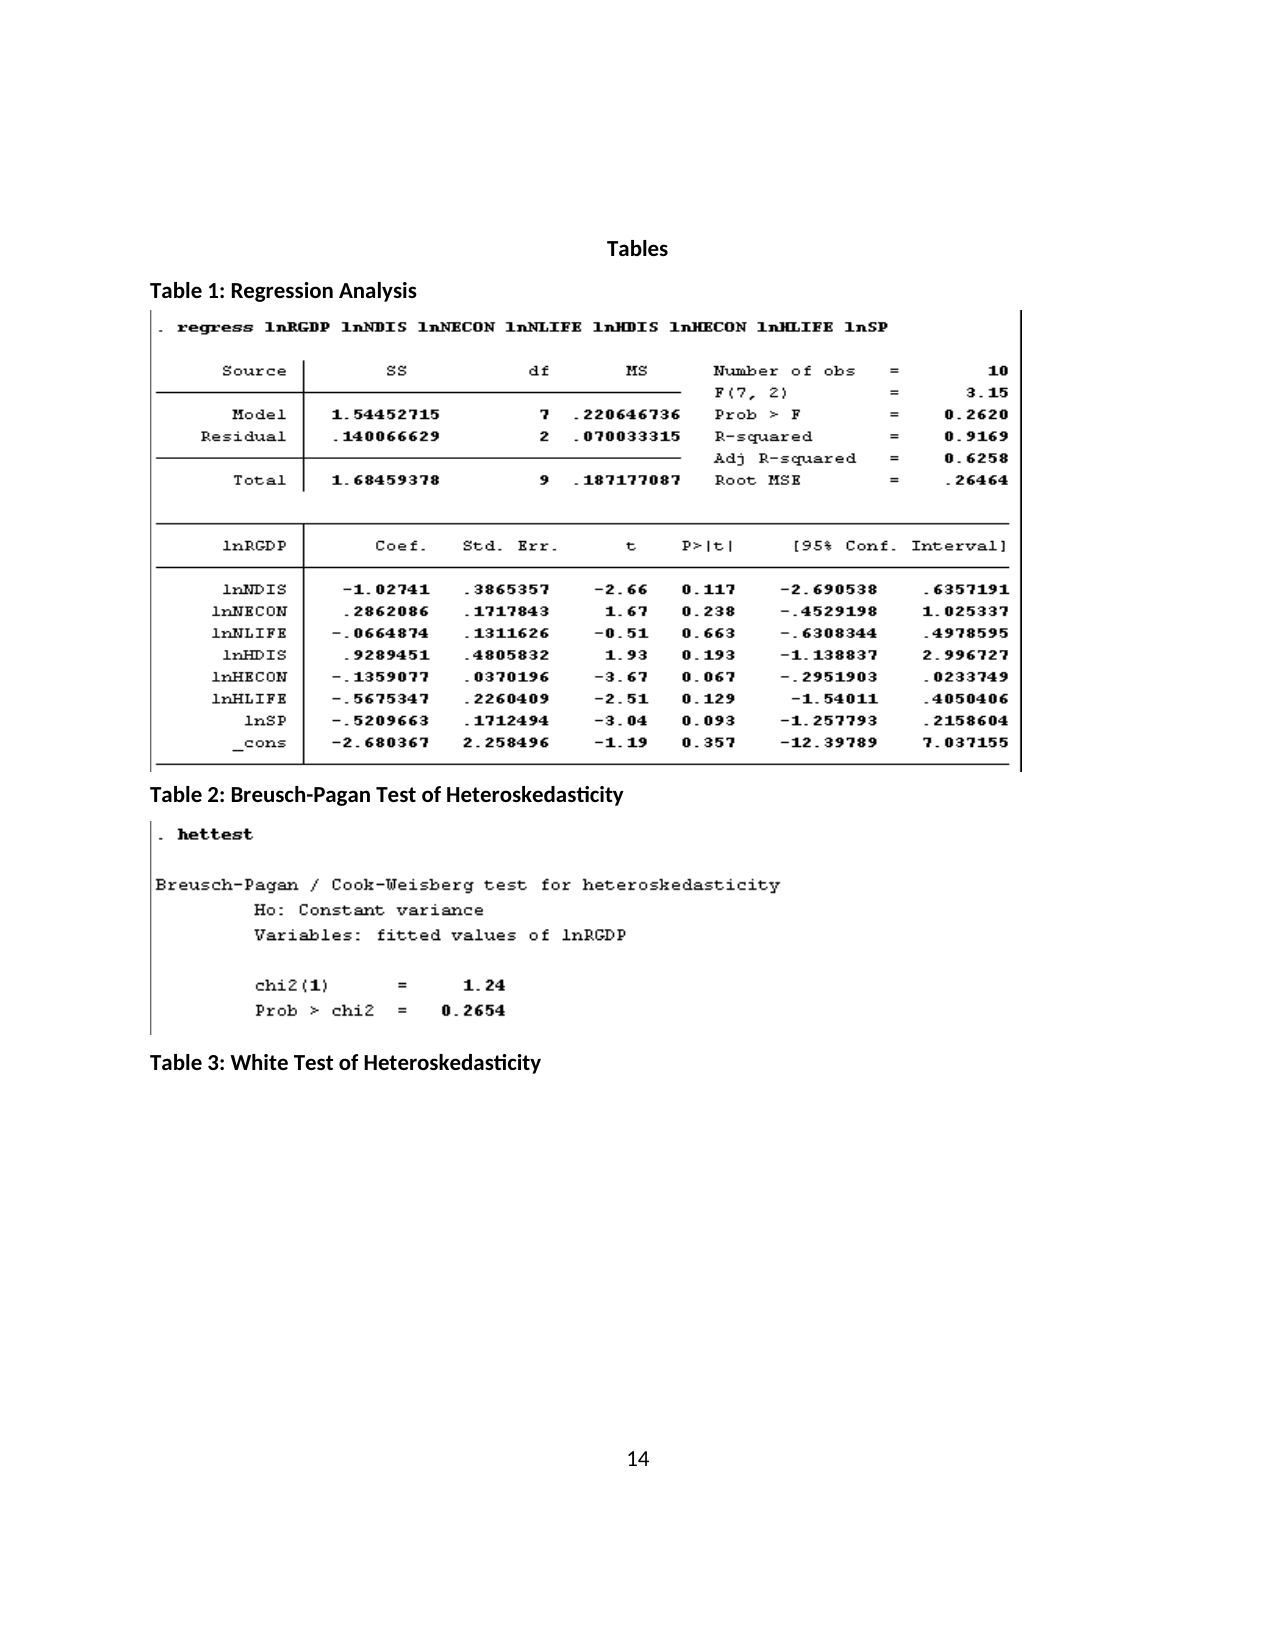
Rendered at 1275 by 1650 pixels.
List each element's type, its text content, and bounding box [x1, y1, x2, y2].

text Tables [150, 234, 1125, 262]
picture [150, 310, 1022, 772]
picture [150, 821, 785, 1035]
text Table 1: Regression Analysis [150, 276, 1125, 304]
text Table 2: Breusch-Pagan Test of Heteroskedasticity [150, 780, 1125, 808]
text Table 3: White Test of Heteroskedasticity [150, 1048, 1125, 1076]
